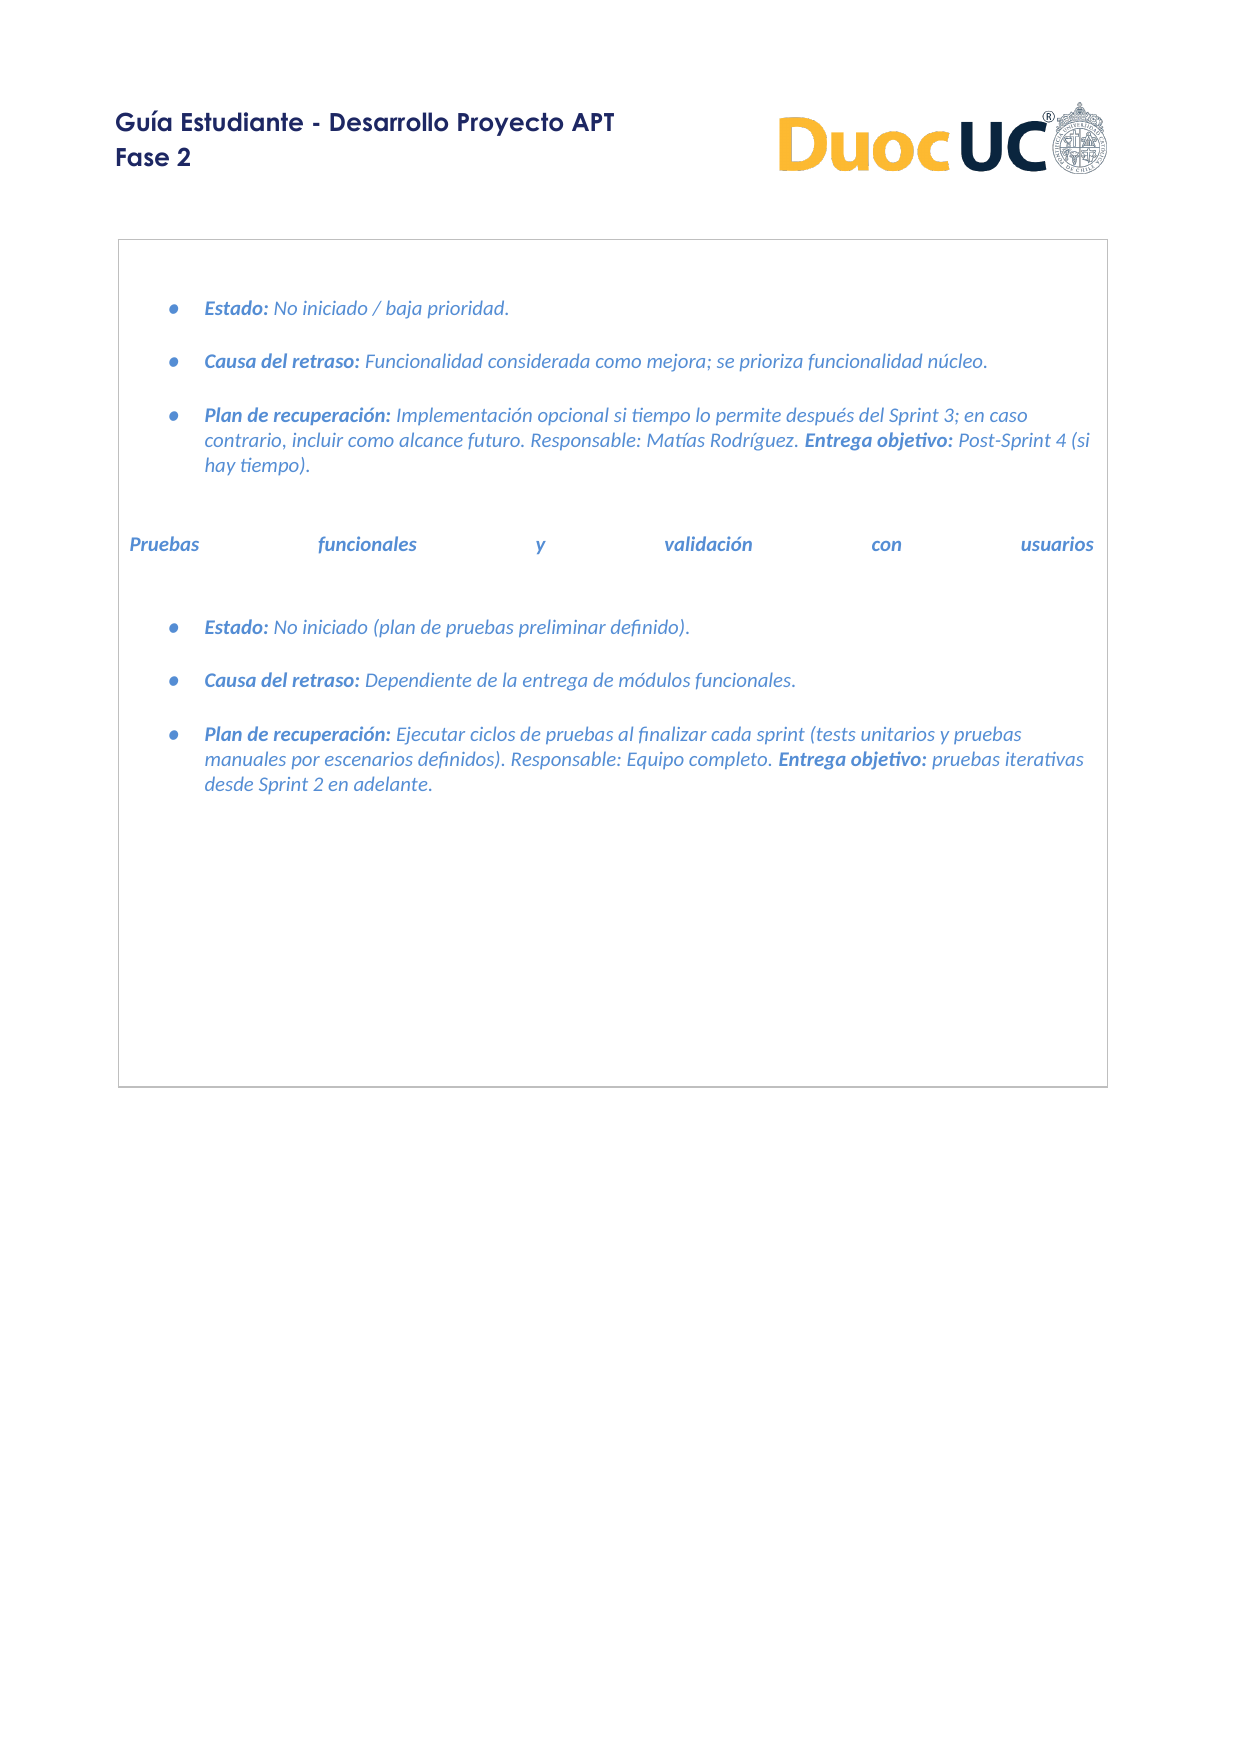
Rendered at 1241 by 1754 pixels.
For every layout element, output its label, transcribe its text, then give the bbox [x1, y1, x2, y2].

picture [779, 102, 1107, 174]
